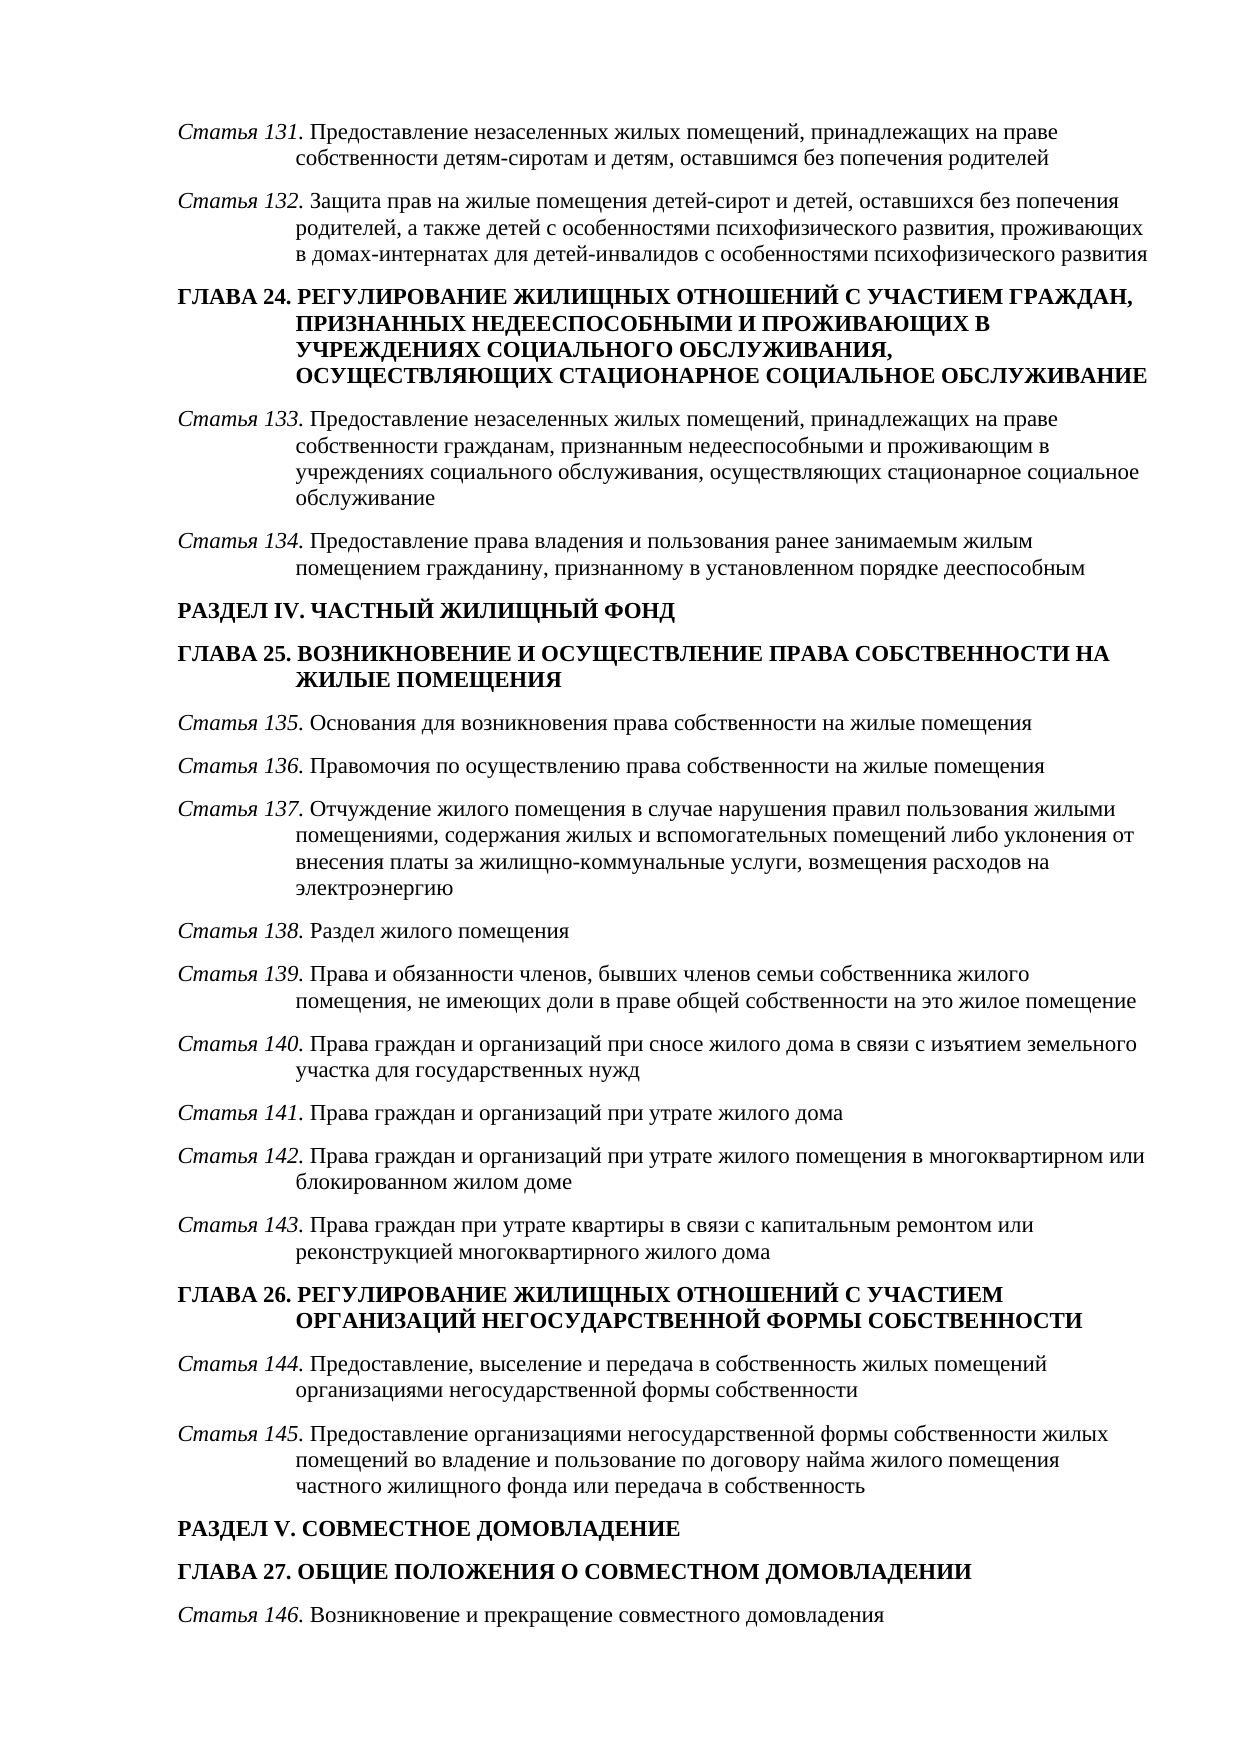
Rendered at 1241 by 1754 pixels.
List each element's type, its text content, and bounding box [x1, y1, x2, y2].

text Статья 139. Права и обязанности членов, бывших членов семьи собственника жилого помещения, не имеющих доли в праве общей собственности на это жилое помещение [177, 960, 1152, 1013]
text Статья 133. Предоставление незаселенных жилых помещений, принадлежащих на праве собственности гражданам, признанным недееспособными и проживающим в учреждениях социального обслуживания, осуществляющих стационарное социальное обслуживание [177, 405, 1152, 511]
text Статья 140. Права граждан и организаций при сносе жилого дома в связи с изъятием земельного участка для государственных нужд [177, 1030, 1152, 1082]
text Статья 134. Предоставление права владения и пользования ранее занимаемым жилым помещением гражданину, признанному в установленном порядке дееспособным [177, 527, 1152, 580]
text Статья 132. Защита прав на жилые помещения детей-сирот и детей, оставшихся без попечения родителей, а также детей с особенностями психофизического развития, проживающих в домах-интернатах для детей-инвалидов с особенностями психофизического развития [177, 187, 1152, 267]
text Статья 131. Предоставление незаселенных жилых помещений, принадлежащих на праве собственности детям-сиротам и детям, оставшимся без попечения родителей [177, 118, 1152, 171]
text Статья 146. Возникновение и прекращение совместного домовладения [177, 1601, 1152, 1628]
text РАЗДЕЛ IV. ЧАСТНЫЙ ЖИЛИЩНЫЙ ФОНД [177, 597, 1152, 623]
text Статья 136. Правомочия по осуществлению права собственности на жилые помещения [177, 752, 1152, 778]
text Статья 137. Отчуждение жилого помещения в случае нарушения правил пользования жилыми помещениями, содержания жилых и вспомогательных помещений либо уклонения от внесения платы за жилищно-коммунальные услуги, возмещения расходов на электроэнергию [177, 795, 1152, 901]
text Статья 143. Права граждан при утрате квартиры в связи с капитальным ремонтом или реконструкцией многоквартирного жилого дома [177, 1211, 1152, 1264]
text ГЛАВА 27. ОБЩИЕ ПОЛОЖЕНИЯ О СОВМЕСТНОМ ДОМОВЛАДЕНИИ [177, 1558, 1152, 1585]
text Статья 145. Предоставление организациями негосударственной формы собственности жилых помещений во владение и пользование по договору найма жилого помещения частного жилищного фонда или передача в собственность [177, 1419, 1152, 1499]
text ГЛАВА 25. ВОЗНИКНОВЕНИЕ И ОСУЩЕСТВЛЕНИЕ ПРАВА СОБСТВЕННОСТИ НА ЖИЛЫЕ ПОМЕЩЕНИЯ [177, 640, 1152, 692]
text Статья 135. Основания для возникновения права собственности на жилые помещения [177, 709, 1152, 736]
text ГЛАВА 26. РЕГУЛИРОВАНИЕ ЖИЛИЩНЫХ ОТНОШЕНИЙ С УЧАСТИЕМ ОРГАНИЗАЦИЙ НЕГОСУДАРСТВЕННОЙ ФОРМЫ СОБСТВЕННОСТИ [177, 1281, 1152, 1333]
text РАЗДЕЛ V. СОВМЕСТНОЕ ДОМОВЛАДЕНИЕ [177, 1515, 1152, 1542]
text Статья 144. Предоставление, выселение и передача в собственность жилых помещений организациями негосударственной формы собственности [177, 1350, 1152, 1403]
text Статья 138. Раздел жилого помещения [177, 917, 1152, 944]
text Статья 142. Права граждан и организаций при утрате жилого помещения в многоквартирном или блокированном жилом доме [177, 1142, 1152, 1195]
text Статья 141. Права граждан и организаций при утрате жилого дома [177, 1099, 1152, 1125]
text ГЛАВА 24. РЕГУЛИРОВАНИЕ ЖИЛИЩНЫХ ОТНОШЕНИЙ С УЧАСТИЕМ ГРАЖДАН, ПРИЗНАННЫХ НЕДЕЕСПОСОБНЫМИ И ПРОЖИВАЮЩИХ В УЧРЕЖДЕНИЯХ СОЦИАЛЬНОГО ОБСЛУЖИВАНИЯ, ОСУЩЕСТВЛЯЮЩИХ СТАЦИОНАРНОЕ СОЦИАЛЬНОЕ ОБСЛУЖИВАНИЕ [177, 283, 1152, 389]
